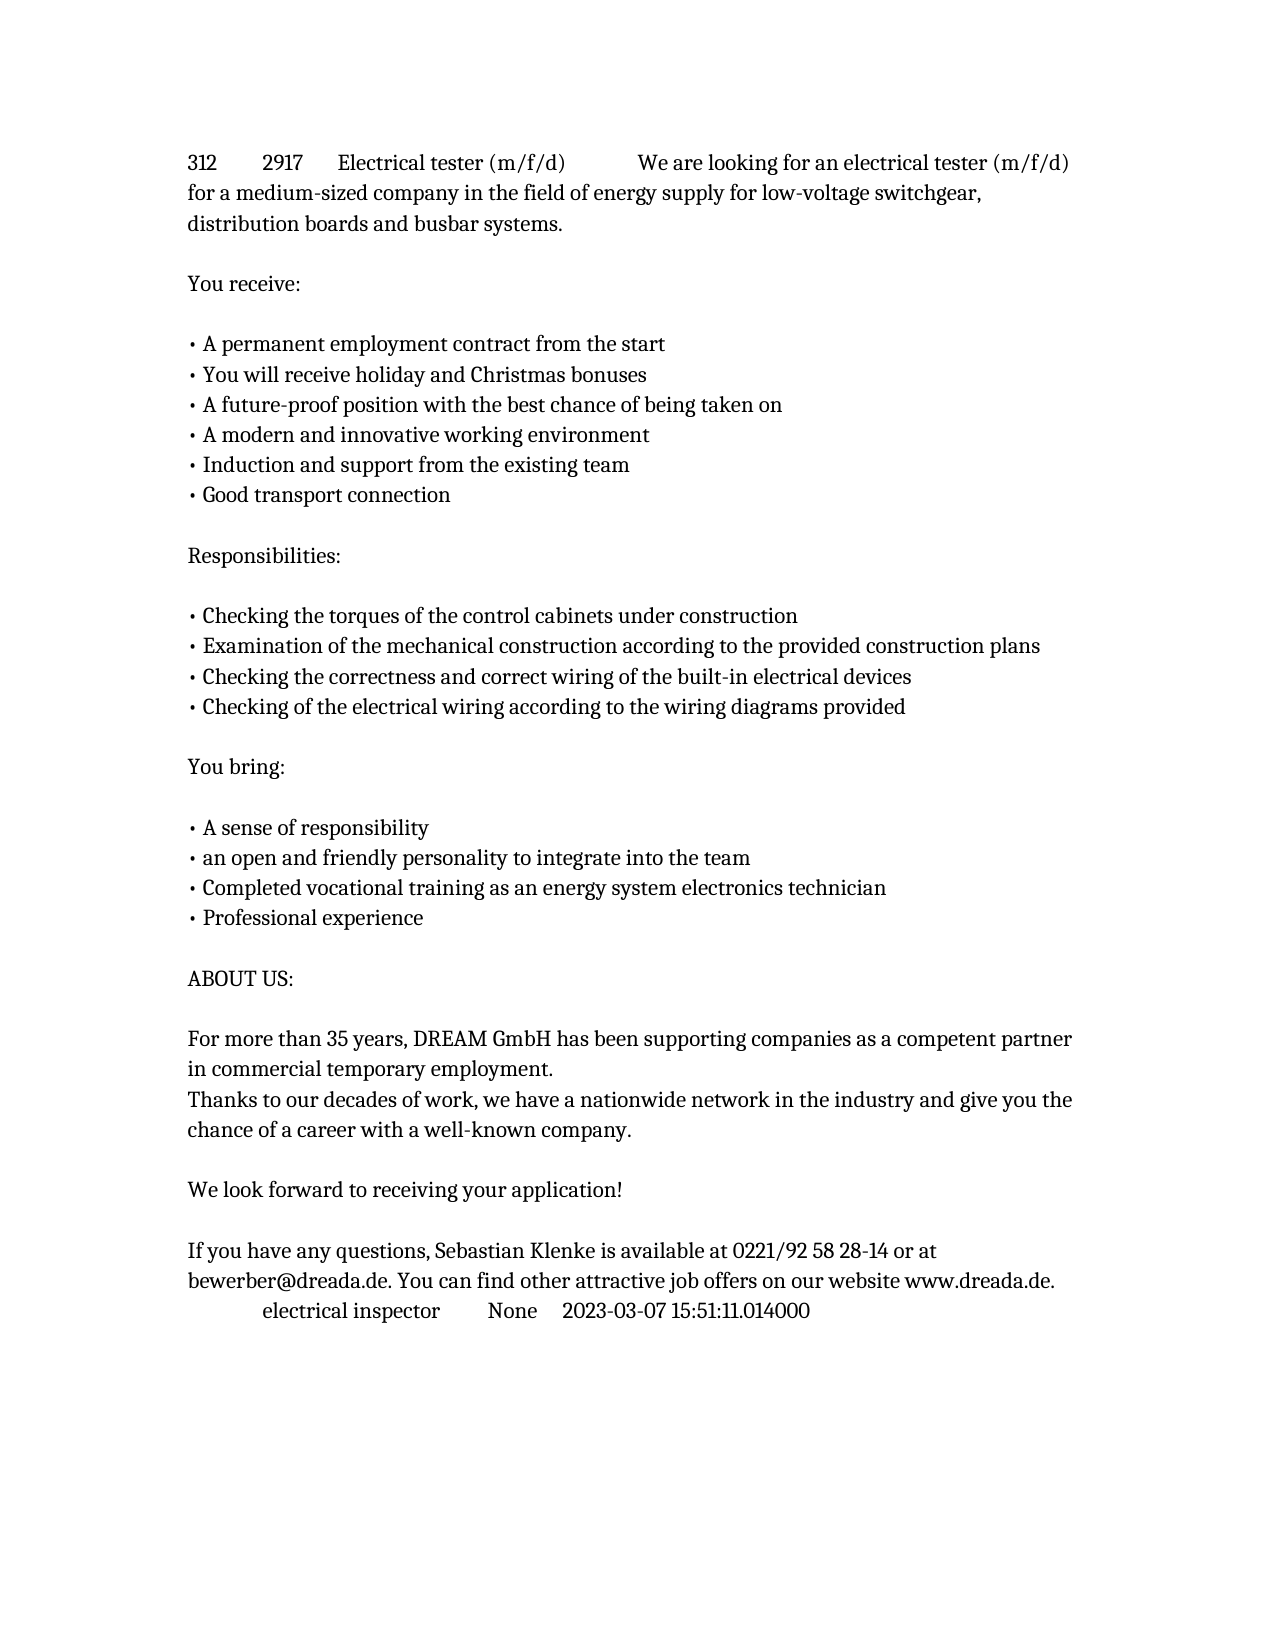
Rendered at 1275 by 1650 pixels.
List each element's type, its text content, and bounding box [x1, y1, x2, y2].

text 312 2917 Electrical tester (m/f/d) We are looking for an electrical tester (m/f/d) for a medium-sized company in the field of energy supply for low-voltage switchgear, distribution boards and busbar systems. You receive: • A permanent employment contract from the start • You will receive holiday and Christmas bonuses • A future-proof position with the best chance of being taken on • A modern and innovative working environment • Induction and support from the existing team • Good transport connection Responsibilities: • Checking the torques of the control cabinets under construction • Examination of the mechanical construction according to the provided construction plans • Checking the correctness and correct wiring of the built-in electrical devices • Checking of the electrical wiring according to the wiring diagrams provided You bring: • A sense of responsibility • an open and friendly personality to integrate into the team • Completed vocational training as an energy system electronics technician • Professional experience ABOUT US: For more than 35 years, DREAM GmbH has been supporting companies as a competent partner in commercial temporary employment. Thanks to our decades of work, we have a nationwide network in the industry and give you the chance of a career with a well-known company. We look forward to receiving your application! If you have any questions, Sebastian Klenke is available at 0221/92 58 28-14 or at bewerber@dreada.de. You can find other attractive job offers on our website www.dreada.de. electrical inspector None 2023-03-07 15:51:11.014000 [187, 150, 1087, 1354]
